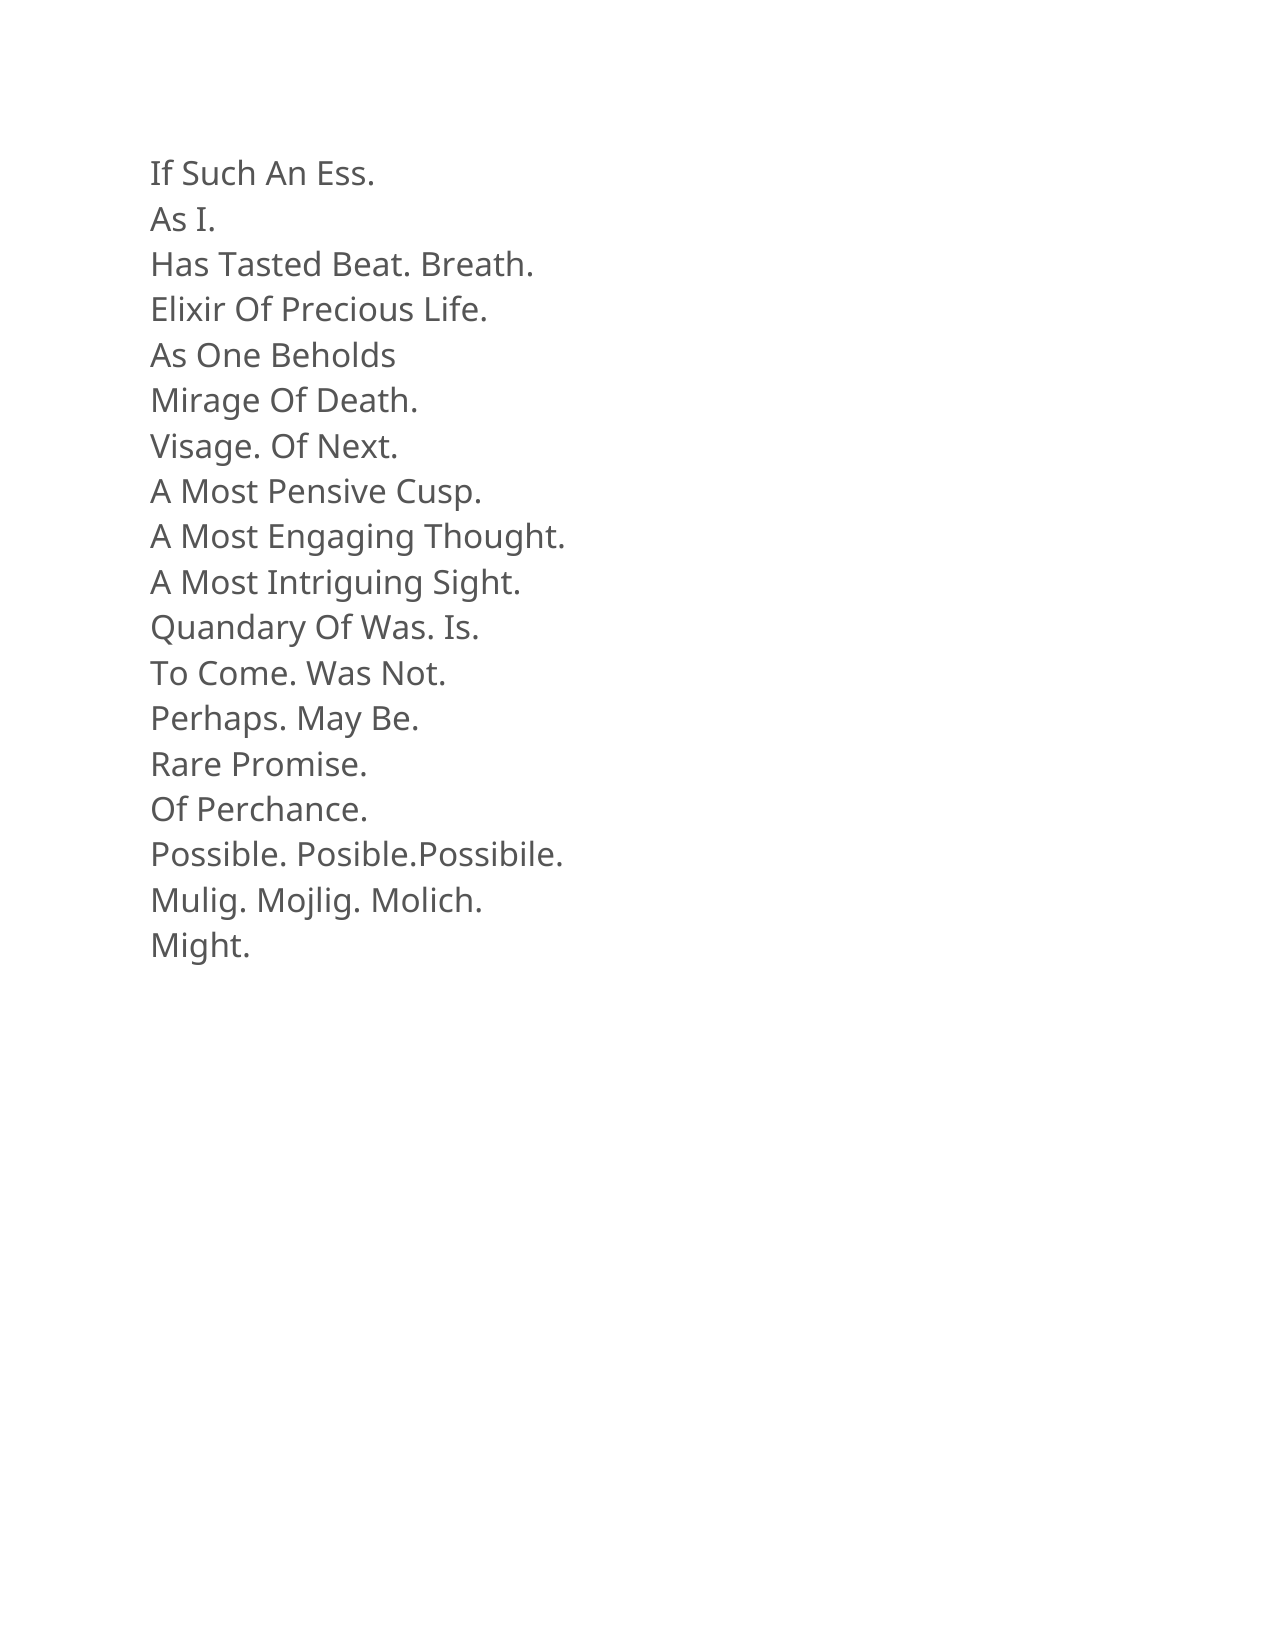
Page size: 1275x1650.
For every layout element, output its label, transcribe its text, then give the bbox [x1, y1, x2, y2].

text As I. [150, 195, 1125, 241]
text Mirage Of Death. [150, 377, 1125, 422]
text Has Tasted Beat. Breath. [150, 241, 1125, 286]
text Quandary Of Was. Is. [150, 604, 1125, 649]
text Possible. Posible.Possibile. [150, 831, 1125, 877]
text A Most Intriguing Sight. [150, 559, 1125, 604]
text A Most Pensive Cusp. [150, 468, 1125, 513]
text Of Perchance. [150, 786, 1125, 831]
text A Most Engaging Thought. [150, 513, 1125, 559]
text As One Beholds [150, 332, 1125, 377]
text To Come. Was Not. [150, 649, 1125, 695]
text Might. [150, 922, 1125, 967]
text If Such An Ess. [150, 150, 1125, 195]
text Perhaps. May Be. [150, 695, 1125, 740]
text Mulig. Mojlig. Molich. [150, 877, 1125, 922]
text Rare Promise. [150, 740, 1125, 786]
text Elixir Of Precious Life. [150, 286, 1125, 332]
text Visage. Of Next. [150, 422, 1125, 468]
